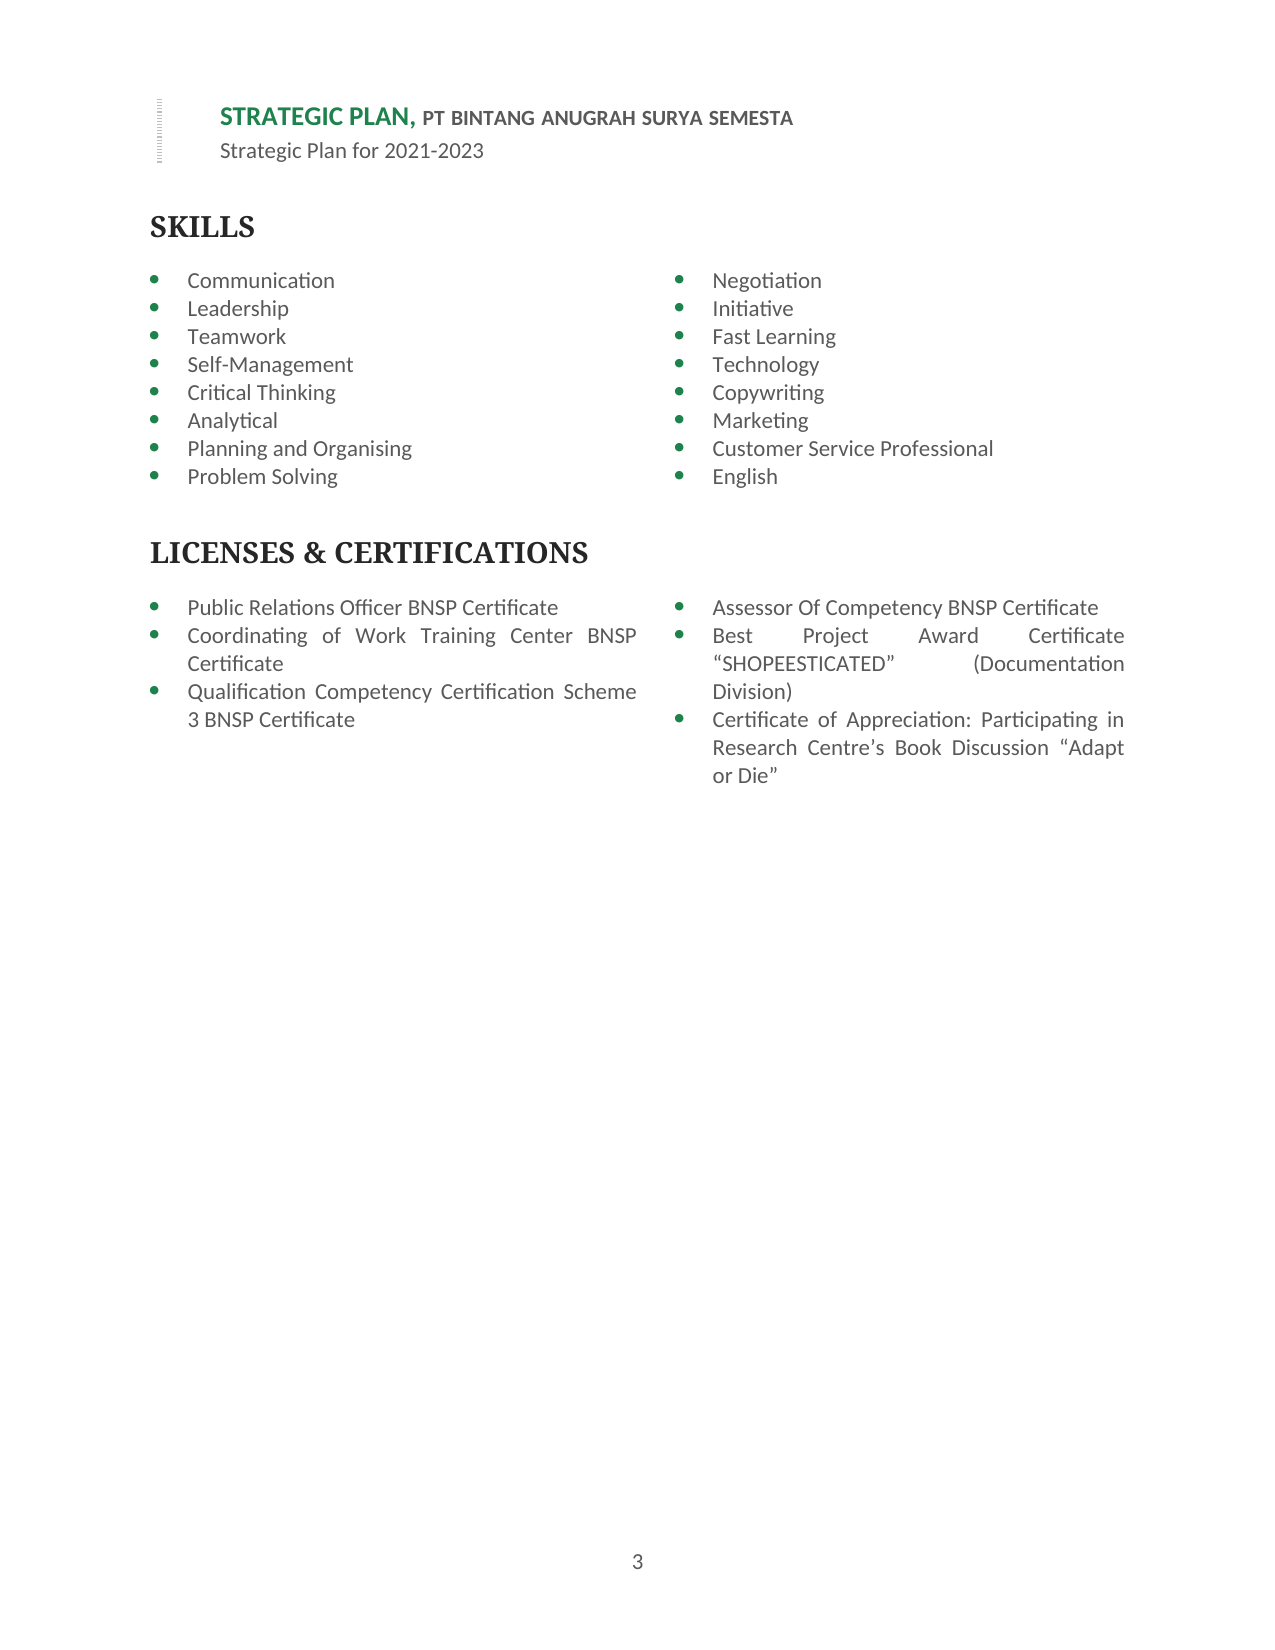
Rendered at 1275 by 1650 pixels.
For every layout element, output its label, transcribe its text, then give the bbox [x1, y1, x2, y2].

table_header Negotiation Initiative Fast Learning Technology Copywriting Marketing Customer Service Professional English [638, 266, 1125, 491]
table_header Assessor Of Competency BNSP Certificate Best Project Award Certificate “SHOPEESTICATED” (Documentation Division) Certificate of Appreciation: Participating in Research Centre’s Book Discussion “Adapt or Die” [638, 593, 1125, 789]
table_header Public Relations Officer BNSP Certificate Coordinating of Work Training Center BNSP Certificate Qualification Competency Certification Scheme 3 BNSP Certificate [150, 593, 637, 789]
subtitle licenses & certifications [150, 532, 1125, 572]
subtitle skills [150, 206, 1125, 246]
table_header Communication Leadership Teamwork Self-Management Critical Thinking Analytical Planning and Organising Problem Solving [150, 266, 637, 491]
